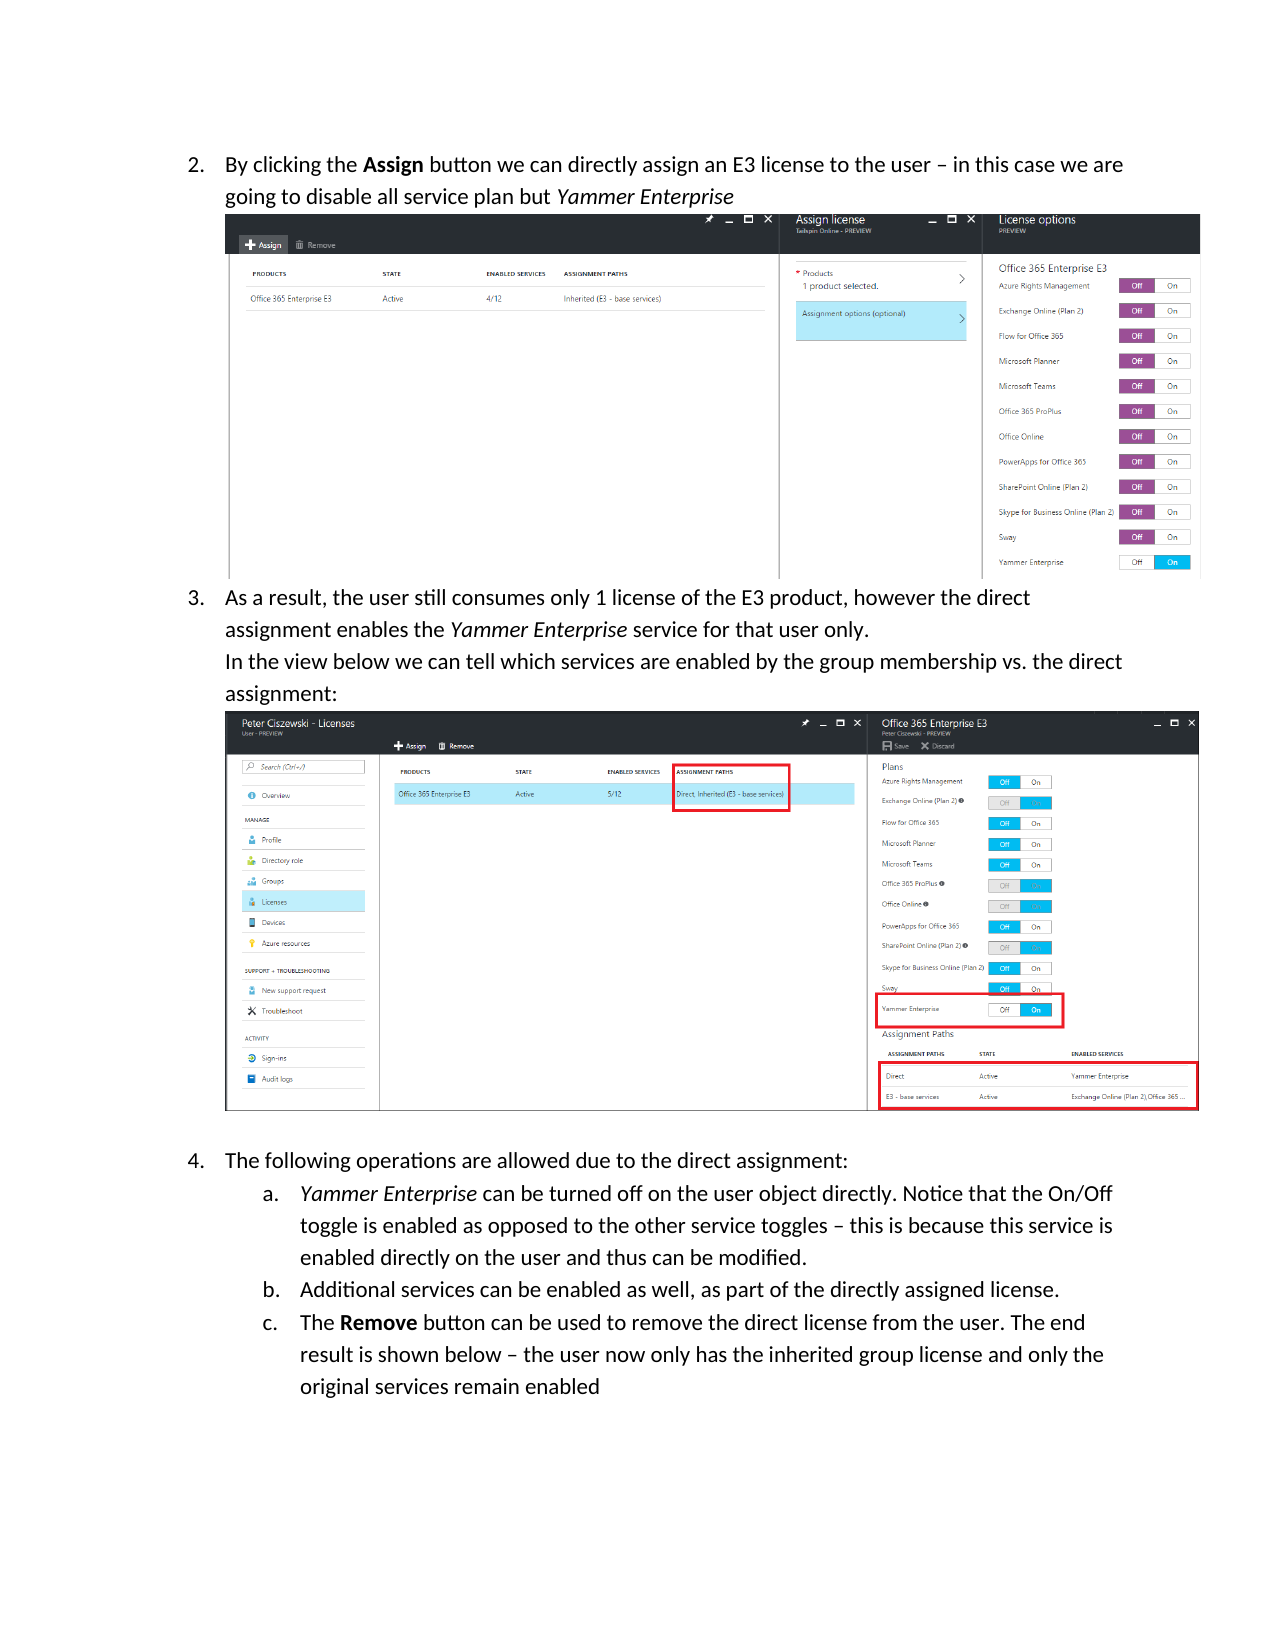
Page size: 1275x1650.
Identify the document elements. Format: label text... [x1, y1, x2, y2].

list Additional services can be enabled as well, as part of the directly assigned license. [262, 1275, 1125, 1303]
list Yammer Enterprise can be turned off on the user object directly. Notice that the On/Off toggle is enabled as opposed to the other service toggles – this is because this service is enabled directly on the user and thus can be modified. [262, 1179, 1125, 1271]
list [262, 1308, 1125, 1400]
picture [225, 711, 1199, 1111]
list The following operations are allowed due to the direct assignment: [187, 1147, 1125, 1175]
picture [225, 214, 1200, 579]
